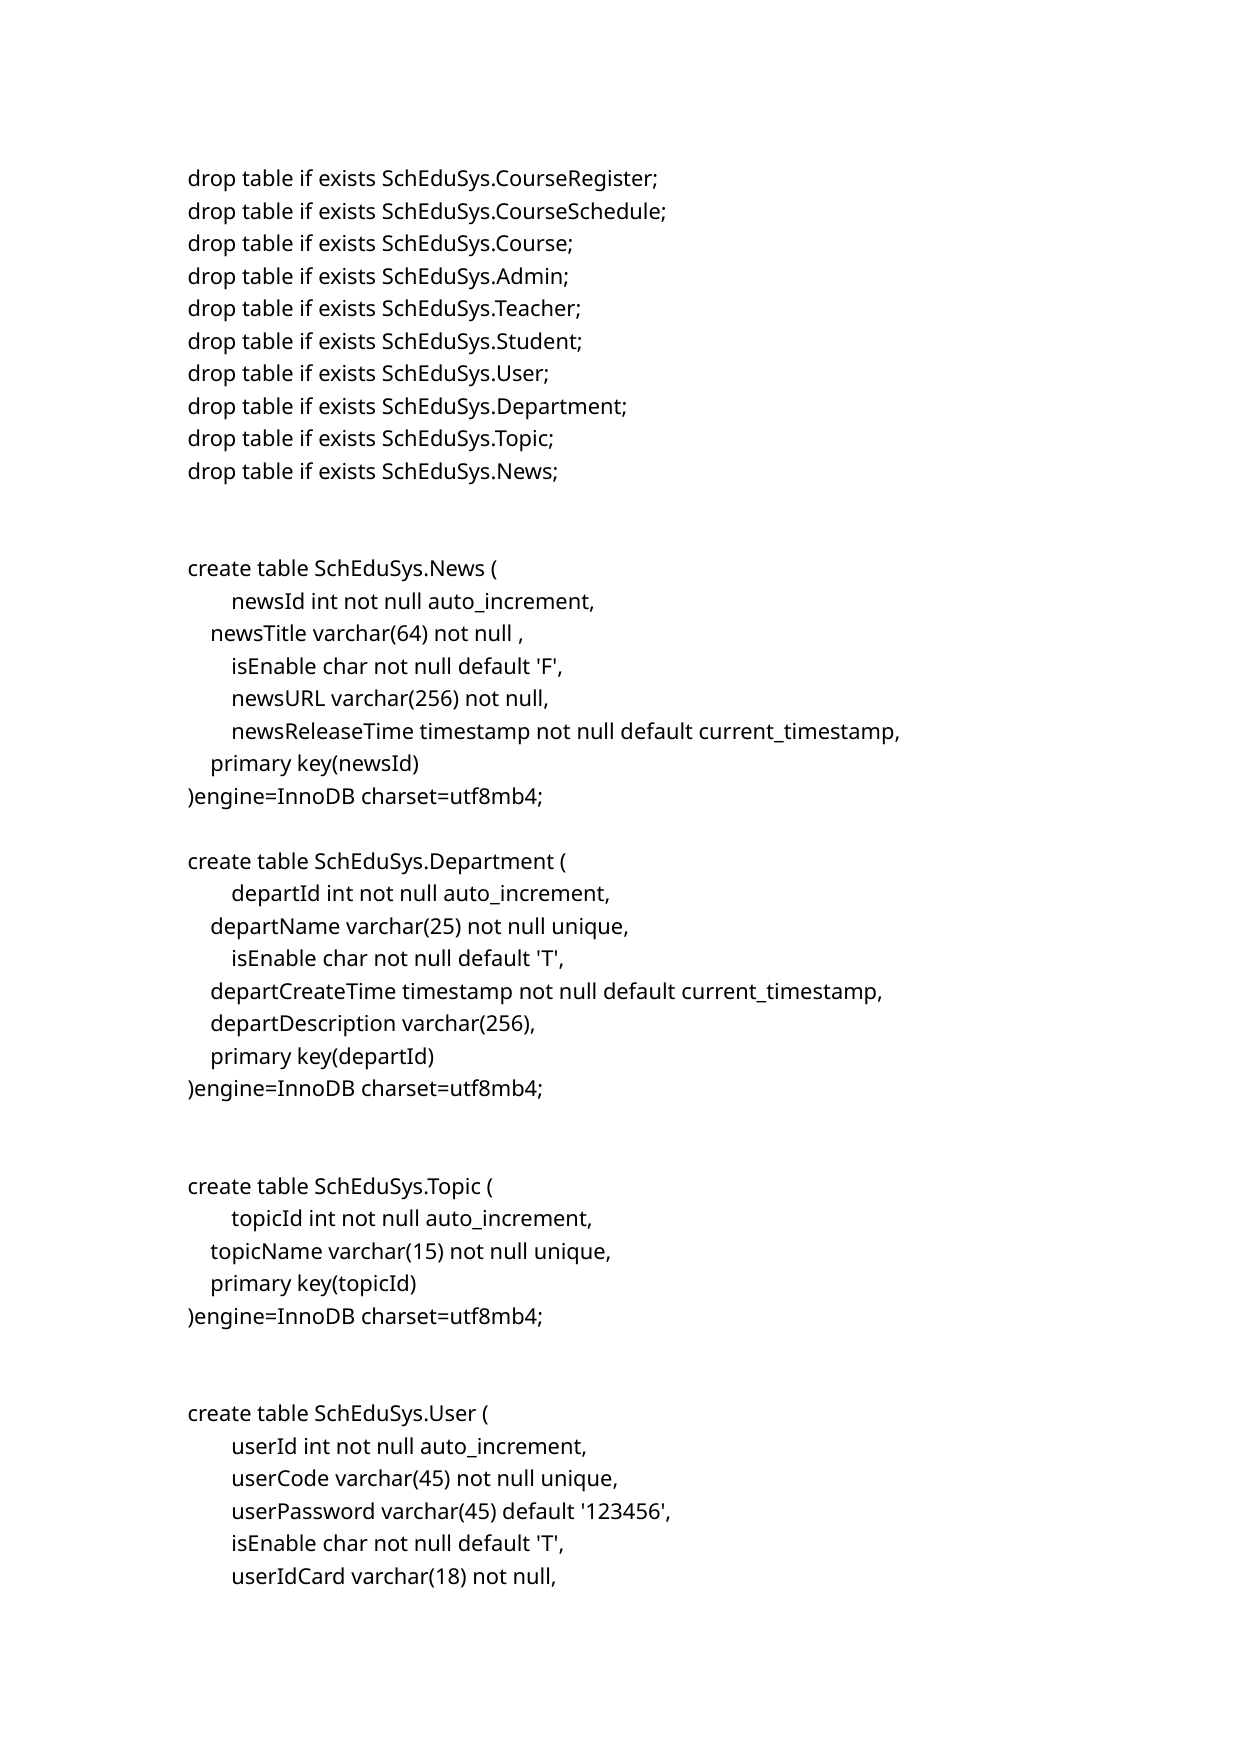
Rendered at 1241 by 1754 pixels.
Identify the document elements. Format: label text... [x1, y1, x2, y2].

text create table SchEduSys.User ( [187, 1397, 1053, 1429]
text isEnable char not null default 'F', [187, 649, 1053, 682]
text isEnable char not null default 'T', [187, 942, 1053, 974]
text )engine=InnoDB charset=utf8mb4; [187, 1072, 1053, 1104]
text primary key(departId) [187, 1039, 1053, 1072]
text drop table if exists SchEduSys.CourseRegister; [187, 162, 1053, 194]
text primary key(newsId) [187, 747, 1053, 779]
text newsReleaseTime timestamp not null default current_timestamp, [187, 714, 1053, 747]
text departCreateTime timestamp not null default current_timestamp, [187, 974, 1053, 1007]
text )engine=InnoDB charset=utf8mb4; [187, 779, 1053, 812]
text drop table if exists SchEduSys.Student; [187, 324, 1053, 357]
text newsTitle varchar(64) not null , [187, 617, 1053, 649]
text drop table if exists SchEduSys.User; [187, 357, 1053, 389]
text drop table if exists SchEduSys.Admin; [187, 259, 1053, 292]
text create table SchEduSys.Department ( [187, 844, 1053, 877]
text userId int not null auto_increment, [187, 1429, 1053, 1462]
text topicId int not null auto_increment, [187, 1202, 1053, 1234]
text userPassword varchar(45) default '123456', [187, 1494, 1053, 1527]
text drop table if exists SchEduSys.News; [187, 454, 1053, 487]
text userIdCard varchar(18) not null, [187, 1559, 1053, 1592]
text create table SchEduSys.News ( [187, 552, 1053, 584]
text departDescription varchar(256), [187, 1007, 1053, 1039]
text )engine=InnoDB charset=utf8mb4; [187, 1299, 1053, 1332]
text departId int not null auto_increment, [187, 877, 1053, 909]
text create table SchEduSys.Topic ( [187, 1169, 1053, 1202]
text drop table if exists SchEduSys.Teacher; [187, 292, 1053, 324]
text userCode varchar(45) not null unique, [187, 1462, 1053, 1494]
text primary key(topicId) [187, 1267, 1053, 1299]
text isEnable char not null default 'T', [187, 1527, 1053, 1559]
text newsURL varchar(256) not null, [187, 682, 1053, 714]
text drop table if exists SchEduSys.Course; [187, 227, 1053, 259]
text drop table if exists SchEduSys.CourseSchedule; [187, 194, 1053, 227]
text drop table if exists SchEduSys.Department; [187, 389, 1053, 422]
text topicName varchar(15) not null unique, [187, 1234, 1053, 1267]
text drop table if exists SchEduSys.Topic; [187, 422, 1053, 454]
text newsId int not null auto_increment, [187, 584, 1053, 617]
text departName varchar(25) not null unique, [187, 909, 1053, 942]
